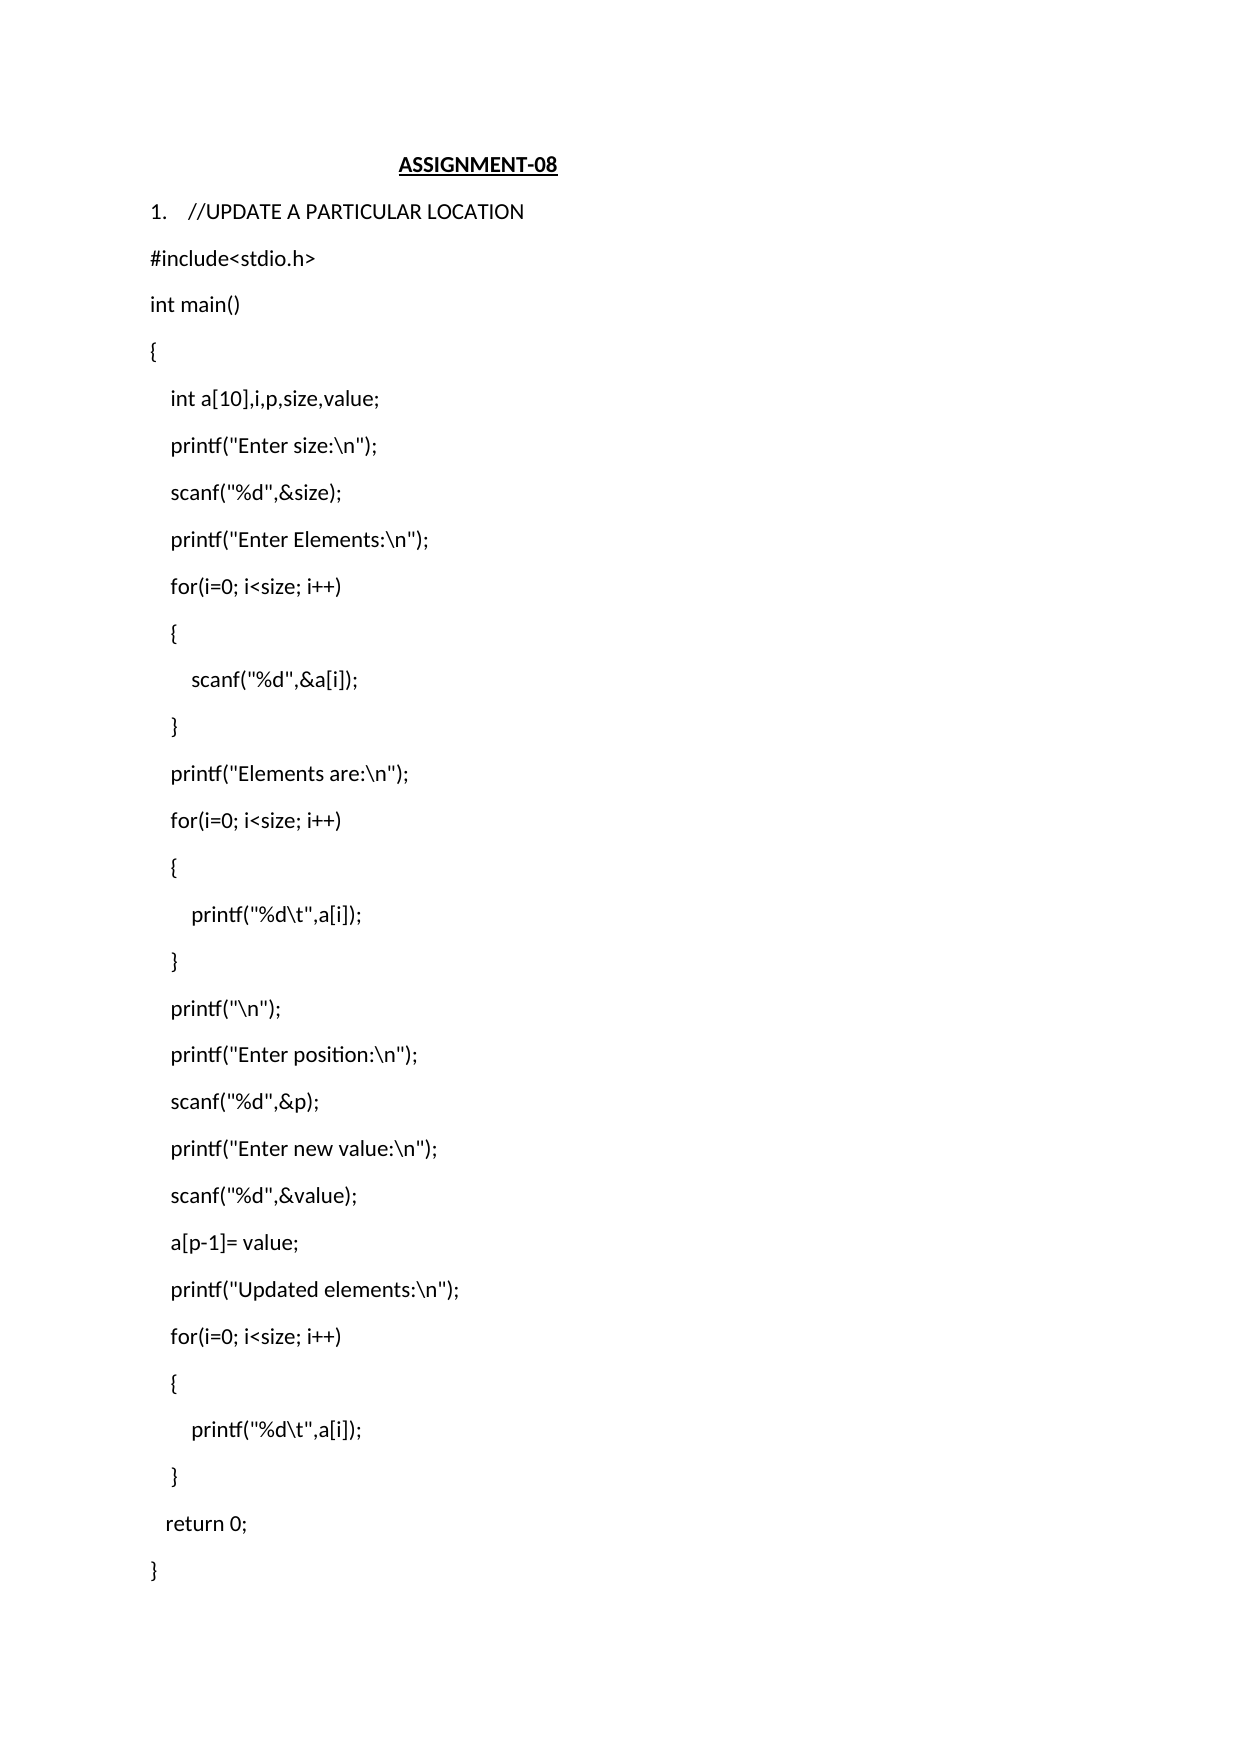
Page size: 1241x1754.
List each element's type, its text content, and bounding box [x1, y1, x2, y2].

text printf("Enter new value:\n"); [150, 1134, 1090, 1162]
text for(i=0; i<size; i++) [150, 806, 1090, 834]
text printf("Enter Elements:\n"); [150, 525, 1090, 553]
text scanf("%d",&value); [150, 1181, 1090, 1209]
text { [150, 337, 1090, 366]
text scanf("%d",&a[i]); [150, 666, 1090, 694]
text } [150, 947, 1090, 975]
text printf("Elements are:\n"); [150, 759, 1090, 787]
text scanf("%d",&size); [150, 478, 1090, 506]
text printf("Enter size:\n"); [150, 431, 1090, 459]
text a[p-1]= value; [150, 1228, 1090, 1256]
text printf("%d\t",a[i]); [150, 1416, 1090, 1444]
text printf("Enter position:\n"); [150, 1041, 1090, 1069]
text printf("\n"); [150, 994, 1090, 1022]
text { [150, 853, 1090, 881]
text } [150, 1462, 1090, 1491]
text for(i=0; i<size; i++) [150, 1322, 1090, 1350]
text printf("Updated elements:\n"); [150, 1275, 1090, 1303]
text { [150, 1369, 1090, 1397]
text scanf("%d",&p); [150, 1087, 1090, 1116]
text int a[10],i,p,size,value; [150, 384, 1090, 412]
text { [150, 619, 1090, 647]
text for(i=0; i<size; i++) [150, 572, 1090, 600]
text ASSIGNMENT-08 [150, 150, 1090, 178]
text 1. //UPDATE A PARTICULAR LOCATION [150, 197, 1090, 225]
text return 0; [150, 1509, 1090, 1537]
text } [150, 712, 1090, 741]
text int main() [150, 291, 1090, 319]
text #include<stdio.h> [150, 244, 1090, 272]
text } [150, 1556, 1090, 1584]
text printf("%d\t",a[i]); [150, 900, 1090, 928]
